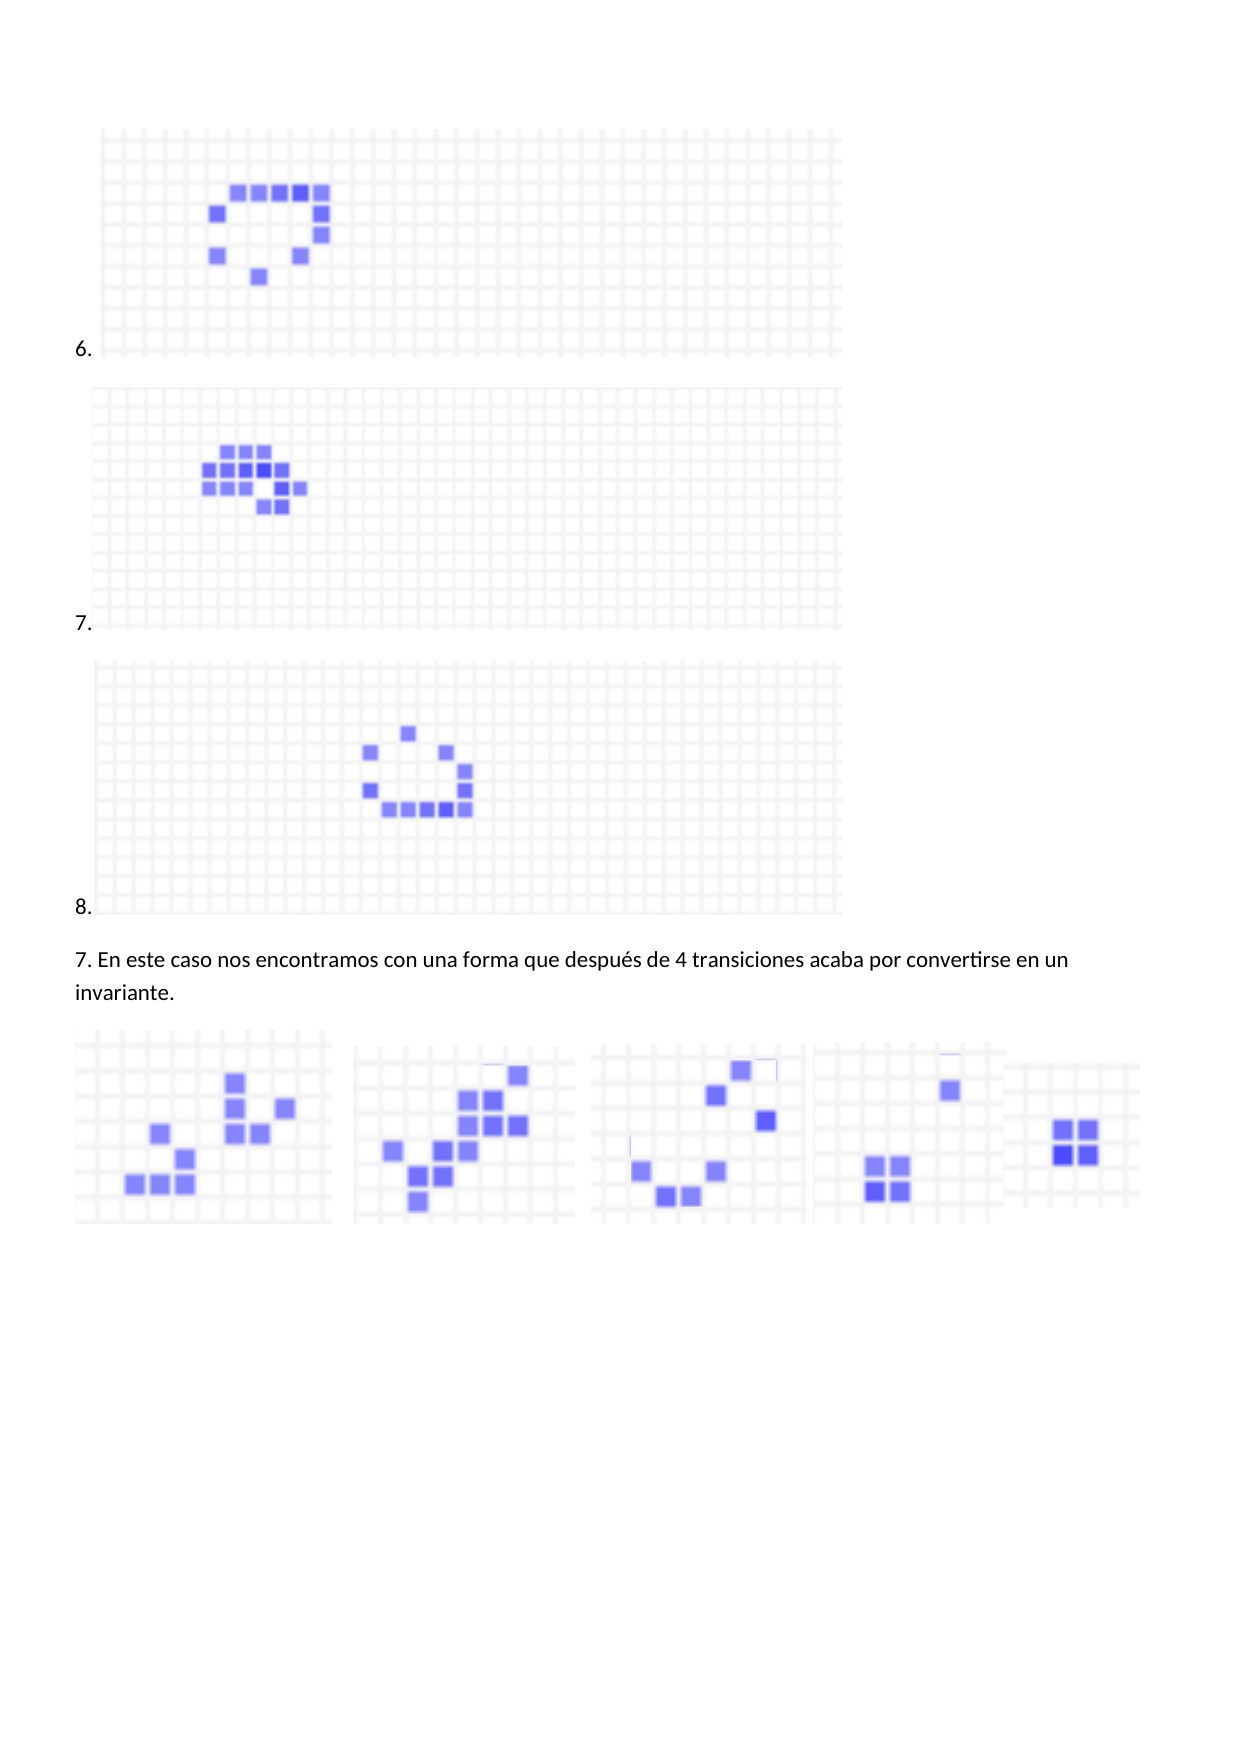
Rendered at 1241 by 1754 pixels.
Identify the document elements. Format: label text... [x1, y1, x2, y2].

picture [75, 1030, 1165, 1224]
text 7. En este caso nos encontramos con una forma que después de 4 transiciones acaba por convertirse en un invariante. [75, 945, 1165, 1006]
picture [92, 661, 843, 915]
picture [92, 129, 843, 357]
picture [92, 387, 843, 631]
